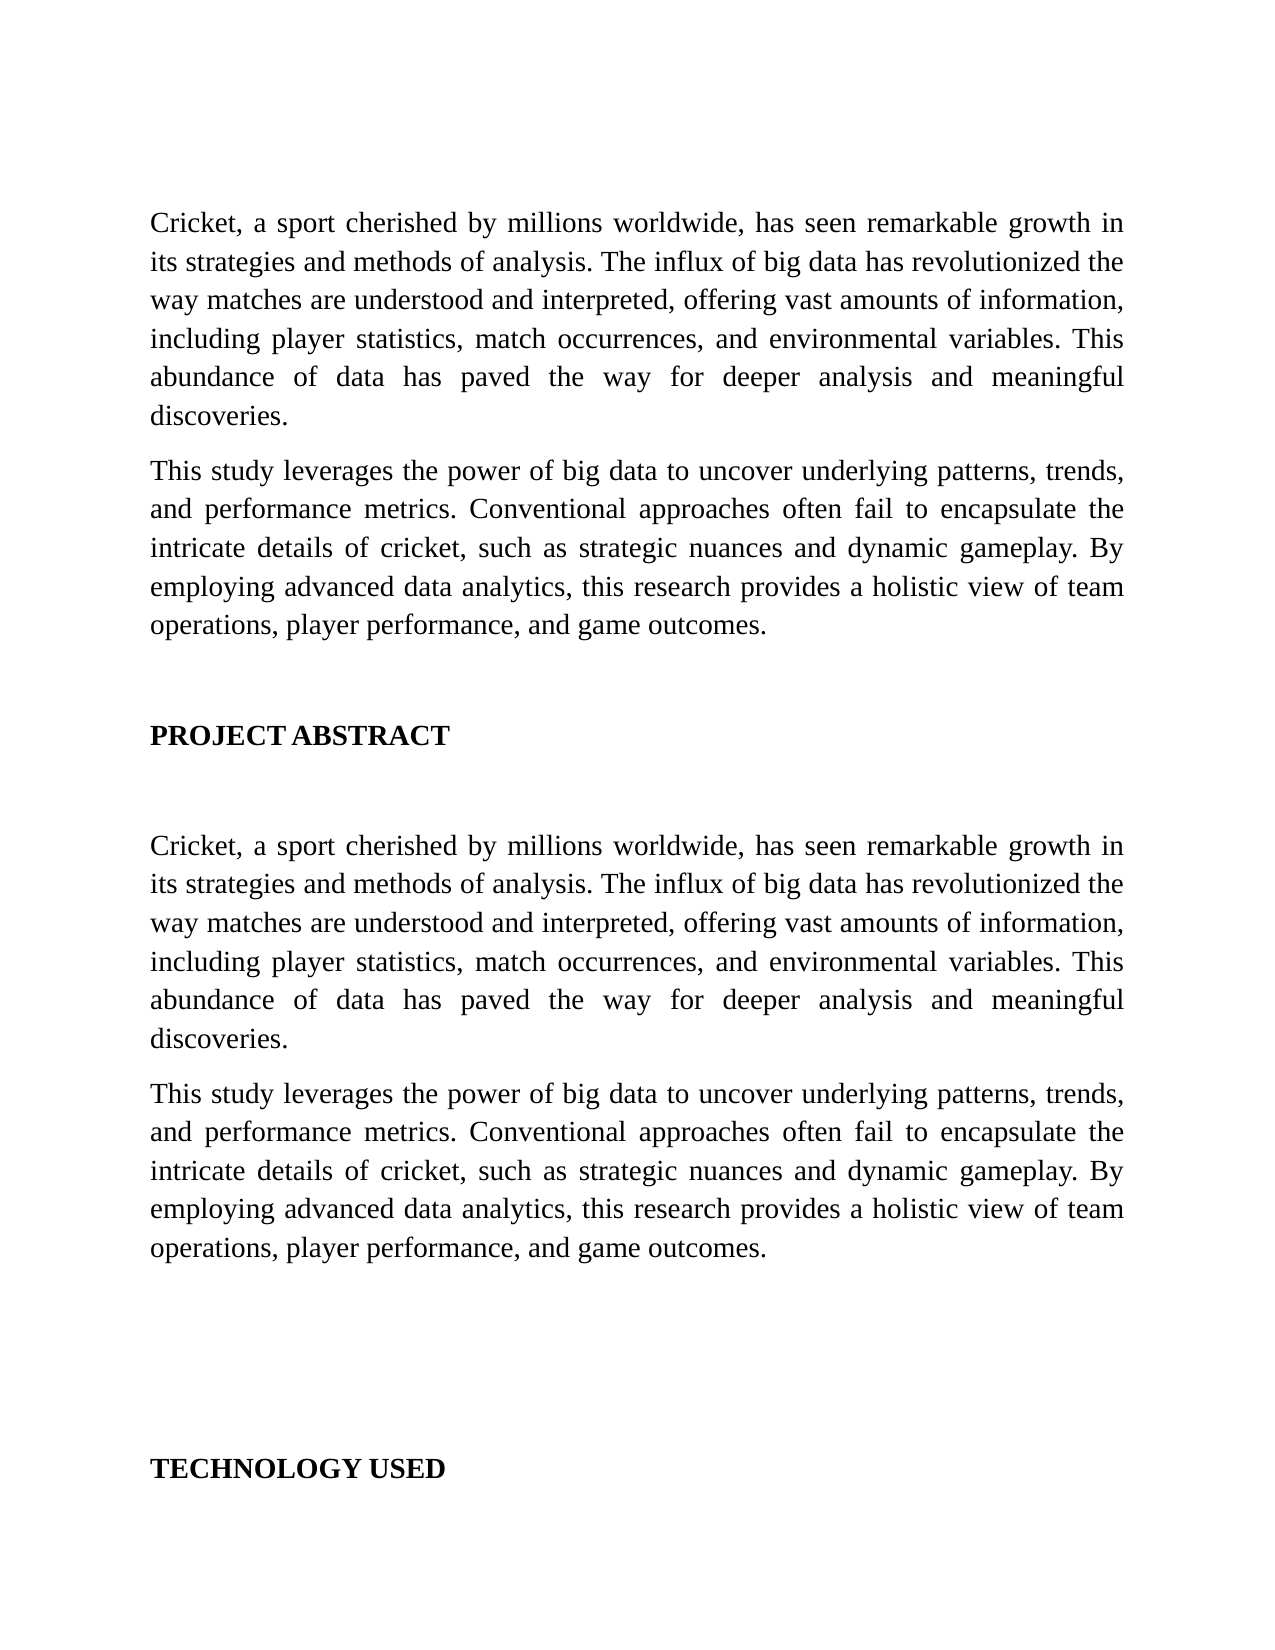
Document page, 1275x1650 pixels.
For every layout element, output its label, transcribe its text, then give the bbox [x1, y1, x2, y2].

text PROJECT ABSTRACT [150, 718, 1125, 751]
text Cricket, a sport cherished by millions worldwide, has seen remarkable growth in its strategies and methods of analysis. The influx of big data has revolutionized the way matches are understood and interpreted, offering vast amounts of information, including player statistics, match occurrences, and environmental variables. This abundance of data has paved the way for deeper analysis and meaningful discoveries. [150, 205, 1125, 431]
text TECHNOLOGY USED [150, 1451, 1125, 1484]
text This study leverages the power of big data to uncover underlying patterns, trends, and performance metrics. Conventional approaches often fail to encapsulate the intricate details of cricket, such as strategic nuances and dynamic gameplay. By employing advanced data analytics, this research provides a holistic view of team operations, player performance, and game outcomes. [150, 453, 1125, 641]
text Cricket, a sport cherished by millions worldwide, has seen remarkable growth in its strategies and methods of analysis. The influx of big data has revolutionized the way matches are understood and interpreted, offering vast amounts of information, including player statistics, match occurrences, and environmental variables. This abundance of data has paved the way for deeper analysis and meaningful discoveries. [150, 828, 1125, 1054]
text This study leverages the power of big data to uncover underlying patterns, trends, and performance metrics. Conventional approaches often fail to encapsulate the intricate details of cricket, such as strategic nuances and dynamic gameplay. By employing advanced data analytics, this research provides a holistic view of team operations, player performance, and game outcomes. [150, 1076, 1125, 1264]
